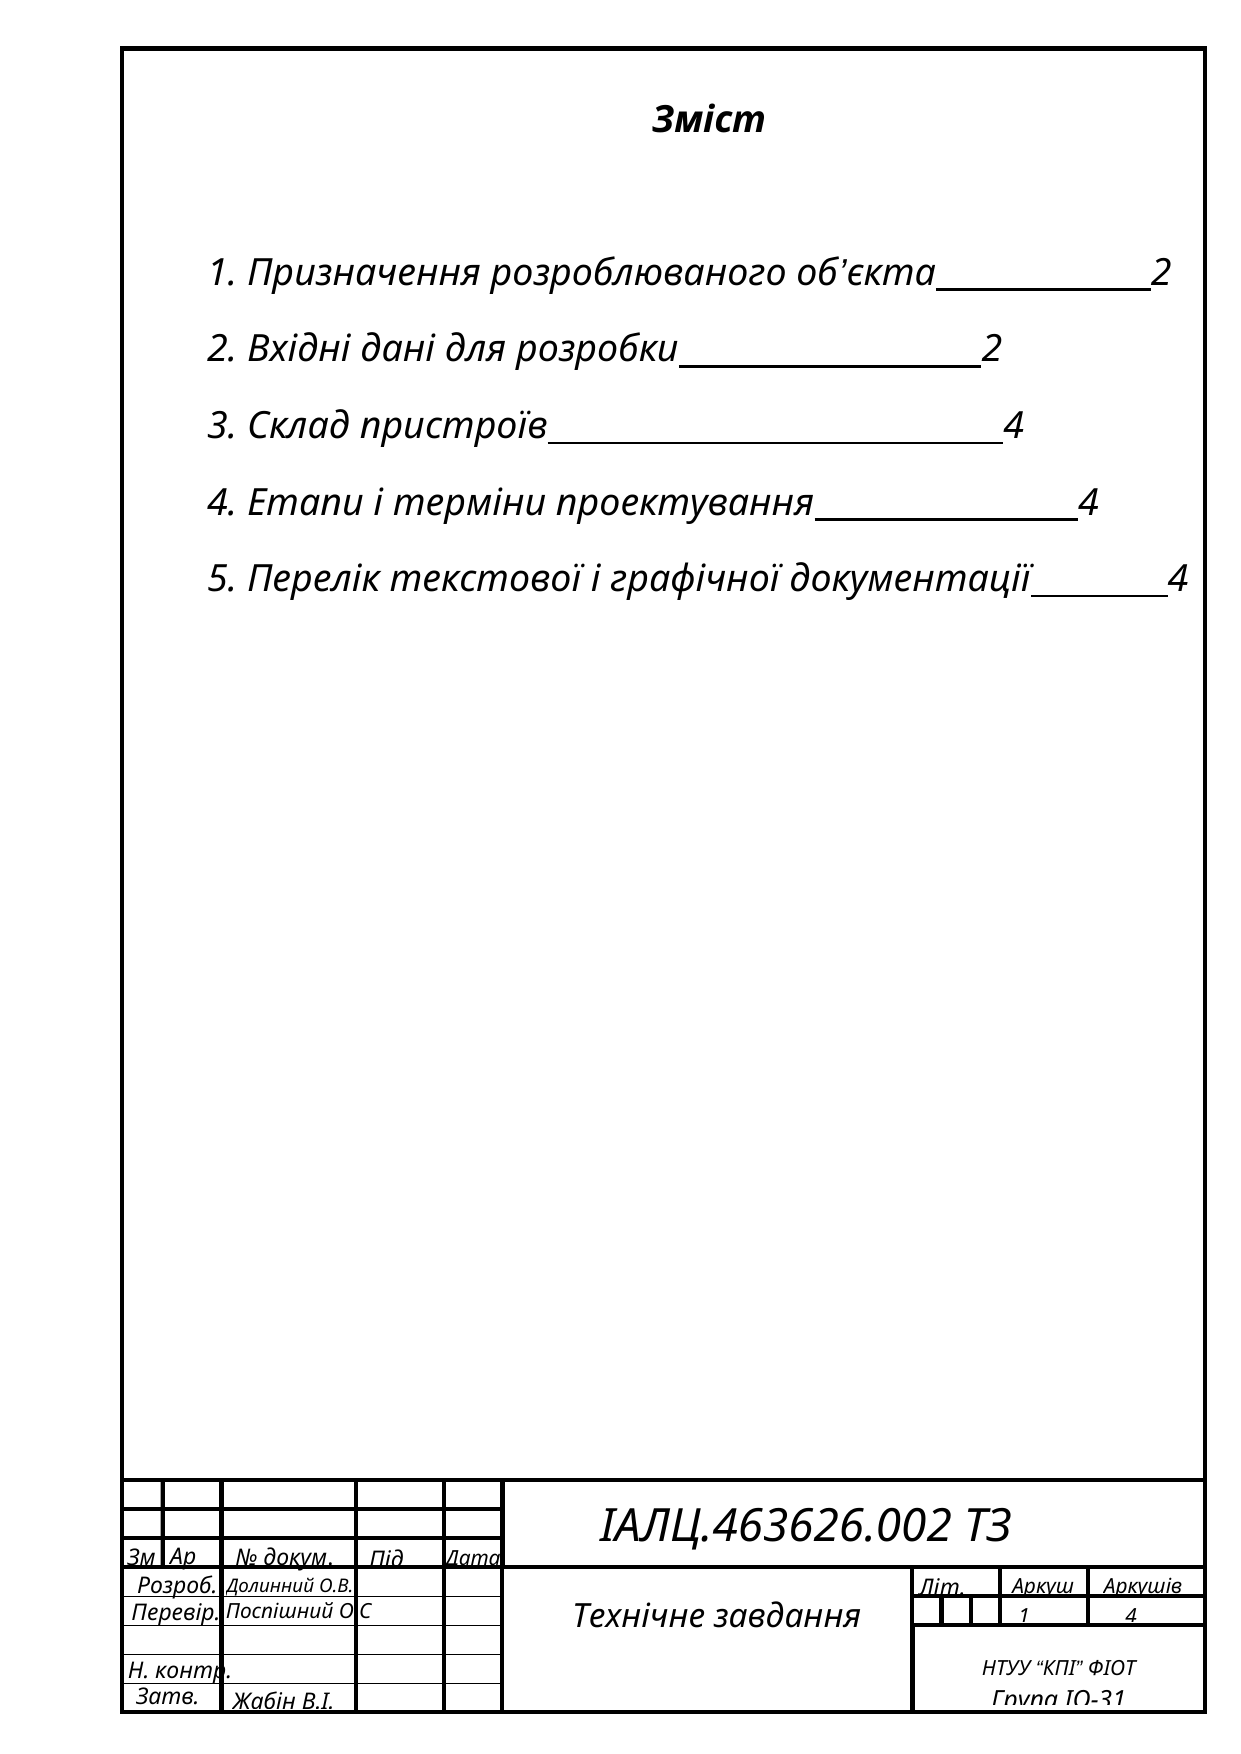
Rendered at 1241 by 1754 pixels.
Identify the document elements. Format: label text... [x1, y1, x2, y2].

text 2. Вхідні дані для розробки 2 [148, 322, 1203, 373]
text 1. Призначення розроблюваного об’єкта 2 [148, 245, 1203, 296]
text Зміст [148, 92, 1203, 143]
text 3. Склад пристроїв 4 [148, 398, 1203, 449]
text 5. Перелік текстової і графічної документації 4 [148, 551, 1203, 602]
text 4. Етапи і терміни проектування 4 [148, 475, 1203, 526]
